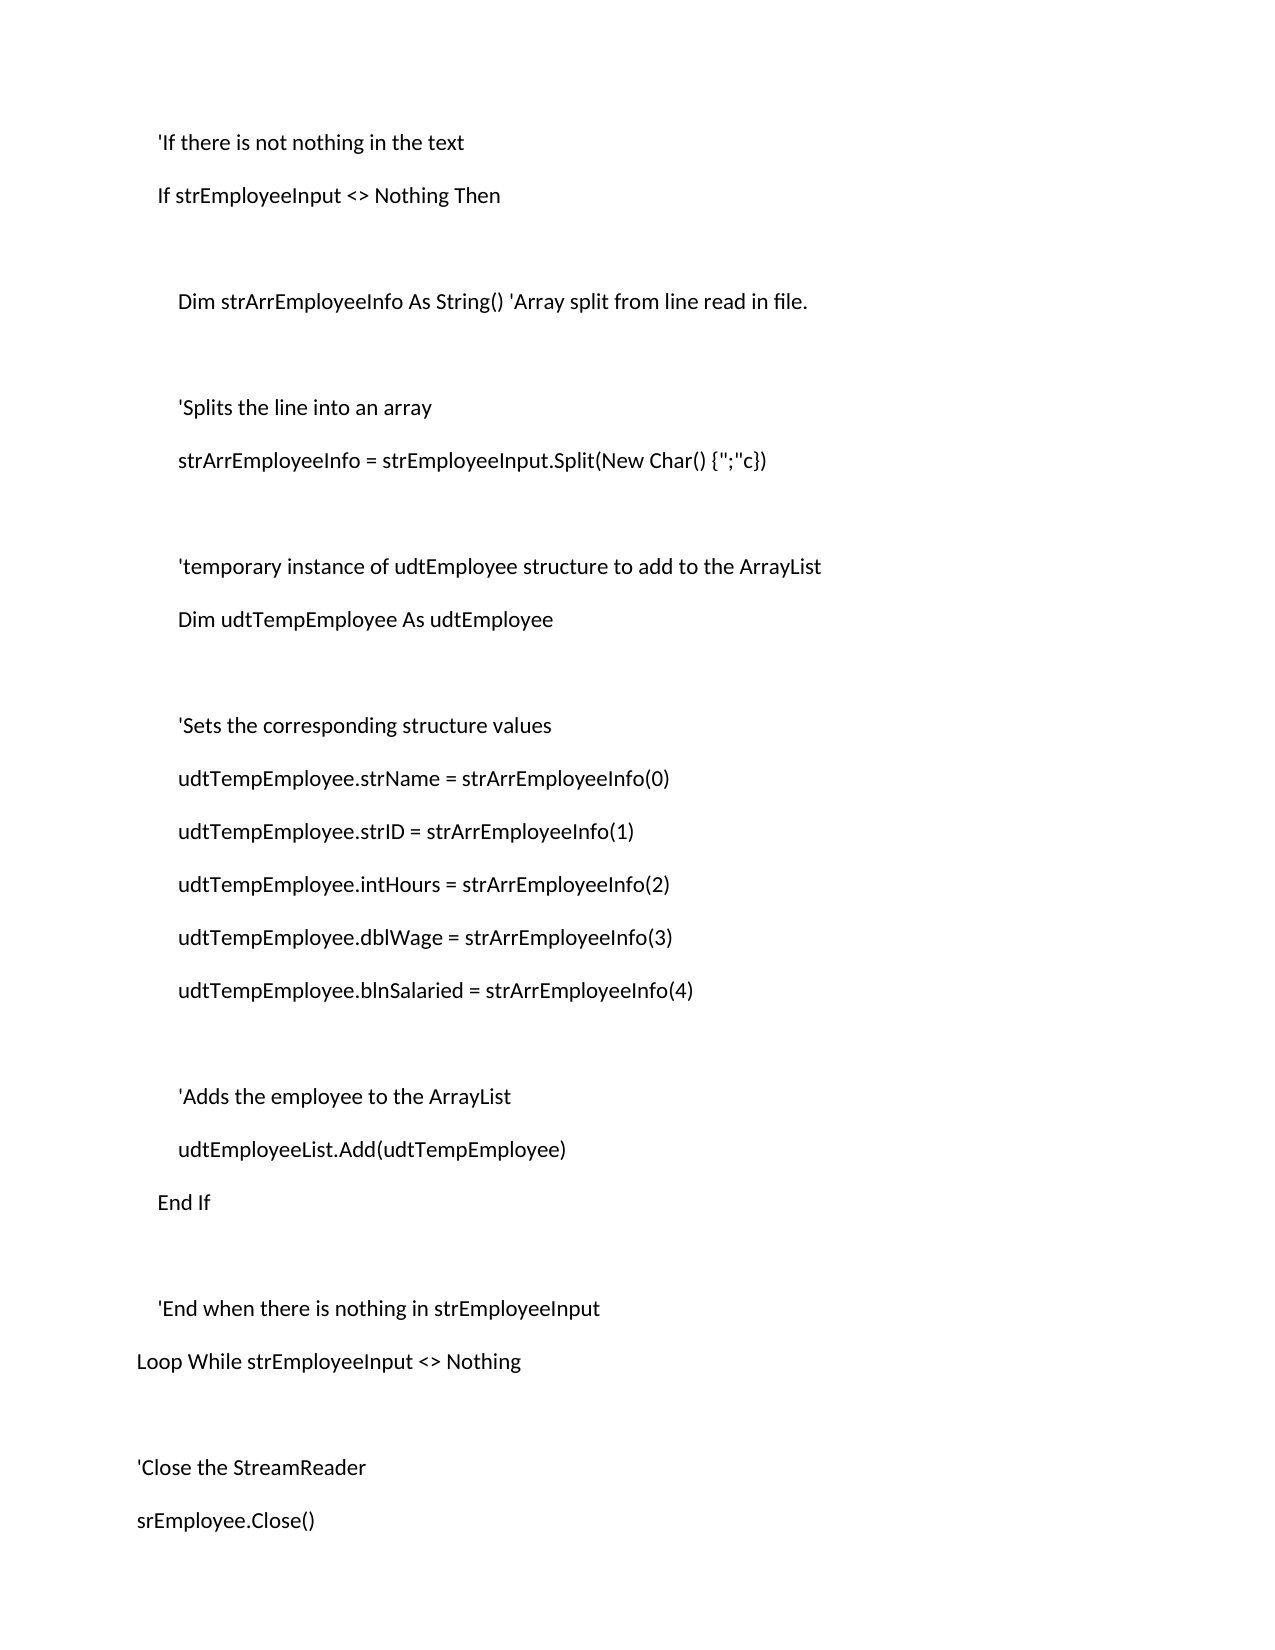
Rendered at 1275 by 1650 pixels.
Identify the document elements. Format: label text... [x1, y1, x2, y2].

text Dim udtTempEmployee As udtEmployee [75, 605, 1200, 633]
text End If [75, 1188, 1200, 1216]
text 'Sets the corresponding structure values [75, 711, 1200, 739]
text udtTempEmployee.intHours = strArrEmployeeInfo(2) [75, 870, 1200, 898]
text 'temporary instance of udtEmployee structure to add to the ArrayList [75, 552, 1200, 580]
text srEmployee.Close() [75, 1507, 1200, 1534]
text udtTempEmployee.blnSalaried = strArrEmployeeInfo(4) [75, 976, 1200, 1004]
text 'Splits the line into an array [75, 393, 1200, 421]
text 'Adds the employee to the ArrayList [75, 1082, 1200, 1110]
text udtTempEmployee.dblWage = strArrEmployeeInfo(3) [75, 923, 1200, 951]
text If strEmployeeInput <> Nothing Then [75, 181, 1200, 209]
text udtTempEmployee.strName = strArrEmployeeInfo(0) [75, 764, 1200, 792]
text udtTempEmployee.strID = strArrEmployeeInfo(1) [75, 817, 1200, 845]
text 'Close the StreamReader [75, 1453, 1200, 1482]
text 'If there is not nothing in the text [75, 128, 1200, 156]
text 'End when there is nothing in strEmployeeInput [75, 1294, 1200, 1322]
text udtEmployeeList.Add(udtTempEmployee) [75, 1135, 1200, 1163]
text Dim strArrEmployeeInfo As String() 'Array split from line read in file. [75, 287, 1200, 315]
text strArrEmployeeInfo = strEmployeeInput.Split(New Char() {";"c}) [75, 446, 1200, 474]
text Loop While strEmployeeInput <> Nothing [75, 1347, 1200, 1376]
